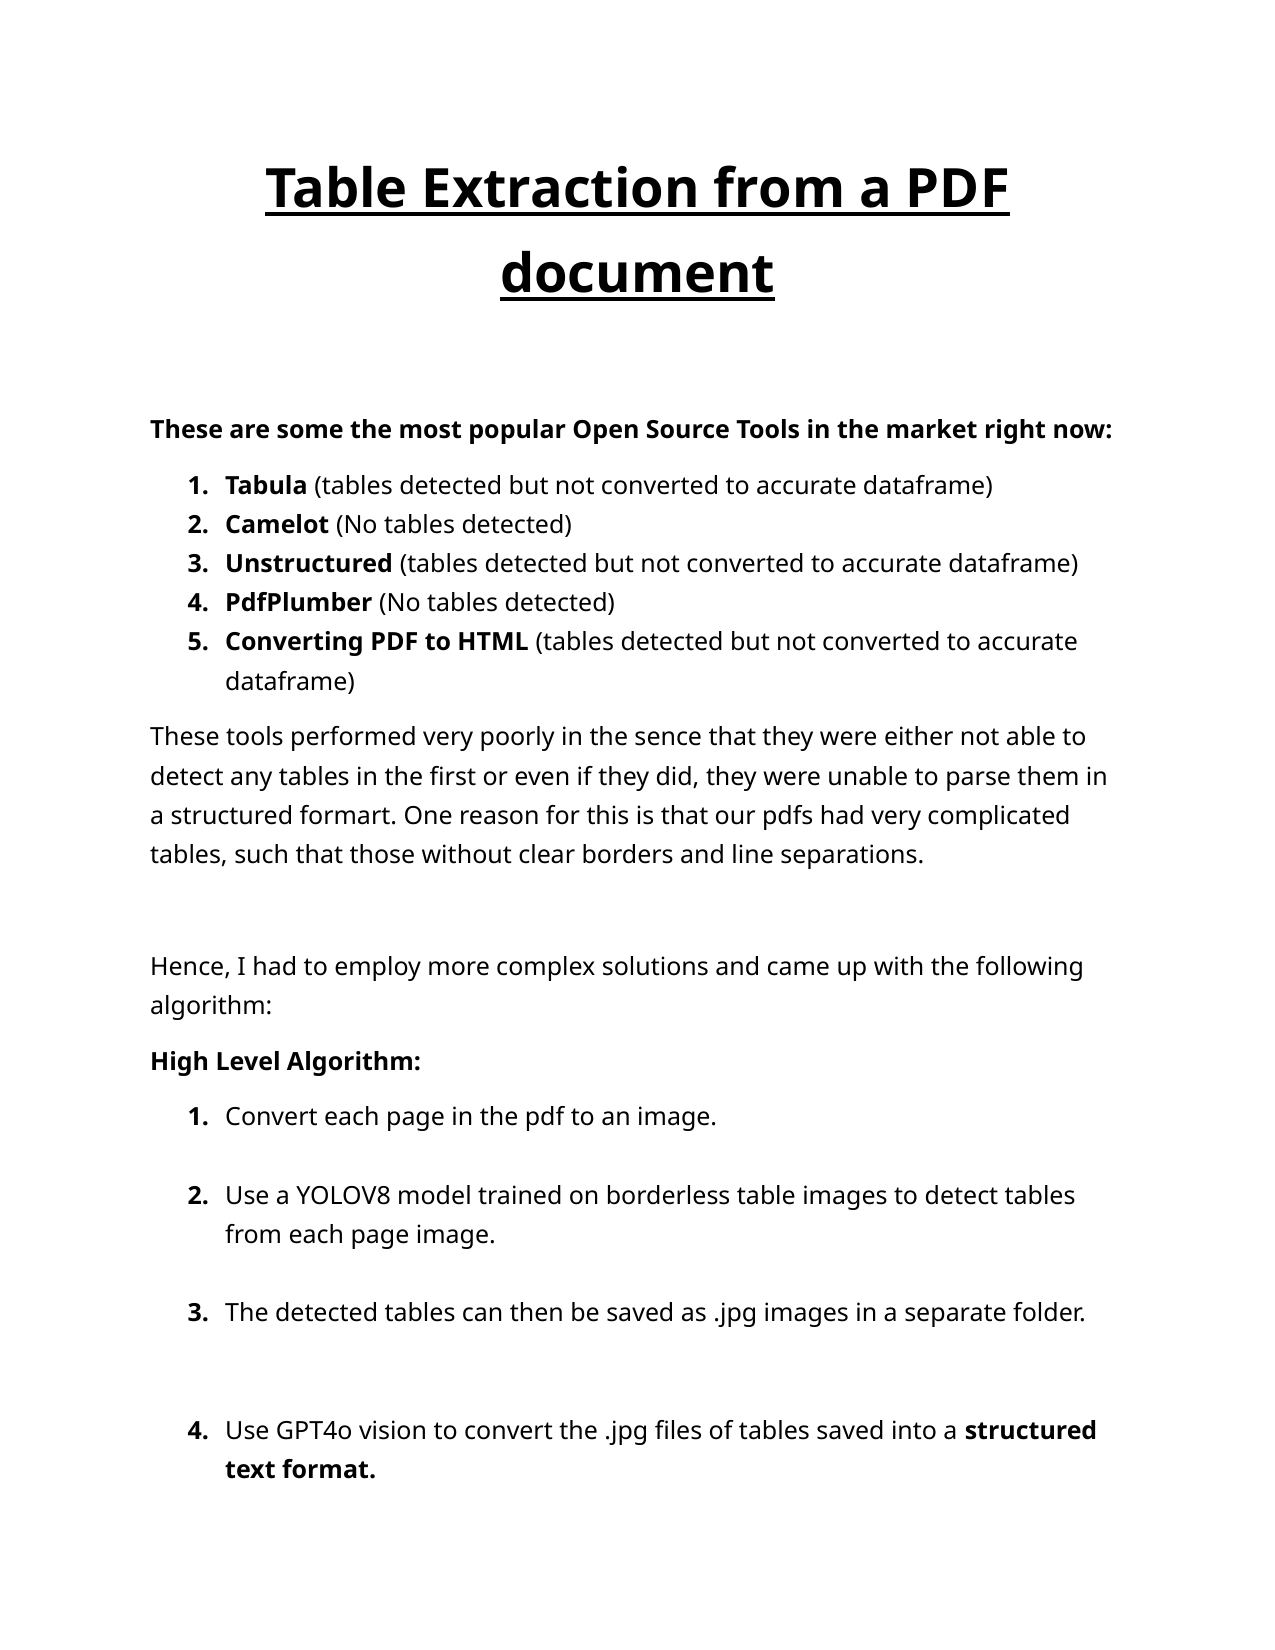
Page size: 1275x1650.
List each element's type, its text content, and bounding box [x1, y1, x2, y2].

list PdfPlumber (No tables detected) [187, 585, 1125, 619]
text Table Extraction from a PDF document [150, 150, 1125, 308]
list Use GPT4o vision to convert the .jpg files of tables saved into a structured text format. [187, 1412, 1125, 1486]
list The detected tables can then be saved as .jpg images in a separate folder. [187, 1295, 1125, 1329]
list Camelot (No tables detected) [187, 507, 1125, 541]
text High Level Algorithm: [150, 1043, 1125, 1077]
text Hence, I had to employ more complex solutions and came up with the following algorithm: [150, 948, 1125, 1021]
list Convert each page in the pdf to an image. [187, 1099, 1125, 1133]
text These are some the most popular Open Source Tools in the market right now: [150, 412, 1125, 446]
list Use a YOLOV8 model trained on borderless table images to detect tables from each page image. [187, 1177, 1125, 1251]
text These tools performed very poorly in the sence that they were either not able to detect any tables in the first or even if they did, they were unable to parse them in a structured formart. One reason for this is that our pdfs had very complicated tables, such that those without clear borders and line separations. [150, 719, 1125, 871]
list Tabula (tables detected but not converted to accurate dataframe) [187, 467, 1125, 501]
list Unstructured (tables detected but not converted to accurate dataframe) [187, 546, 1125, 580]
list Converting PDF to HTML (tables detected but not converted to accurate dataframe) [187, 624, 1125, 697]
